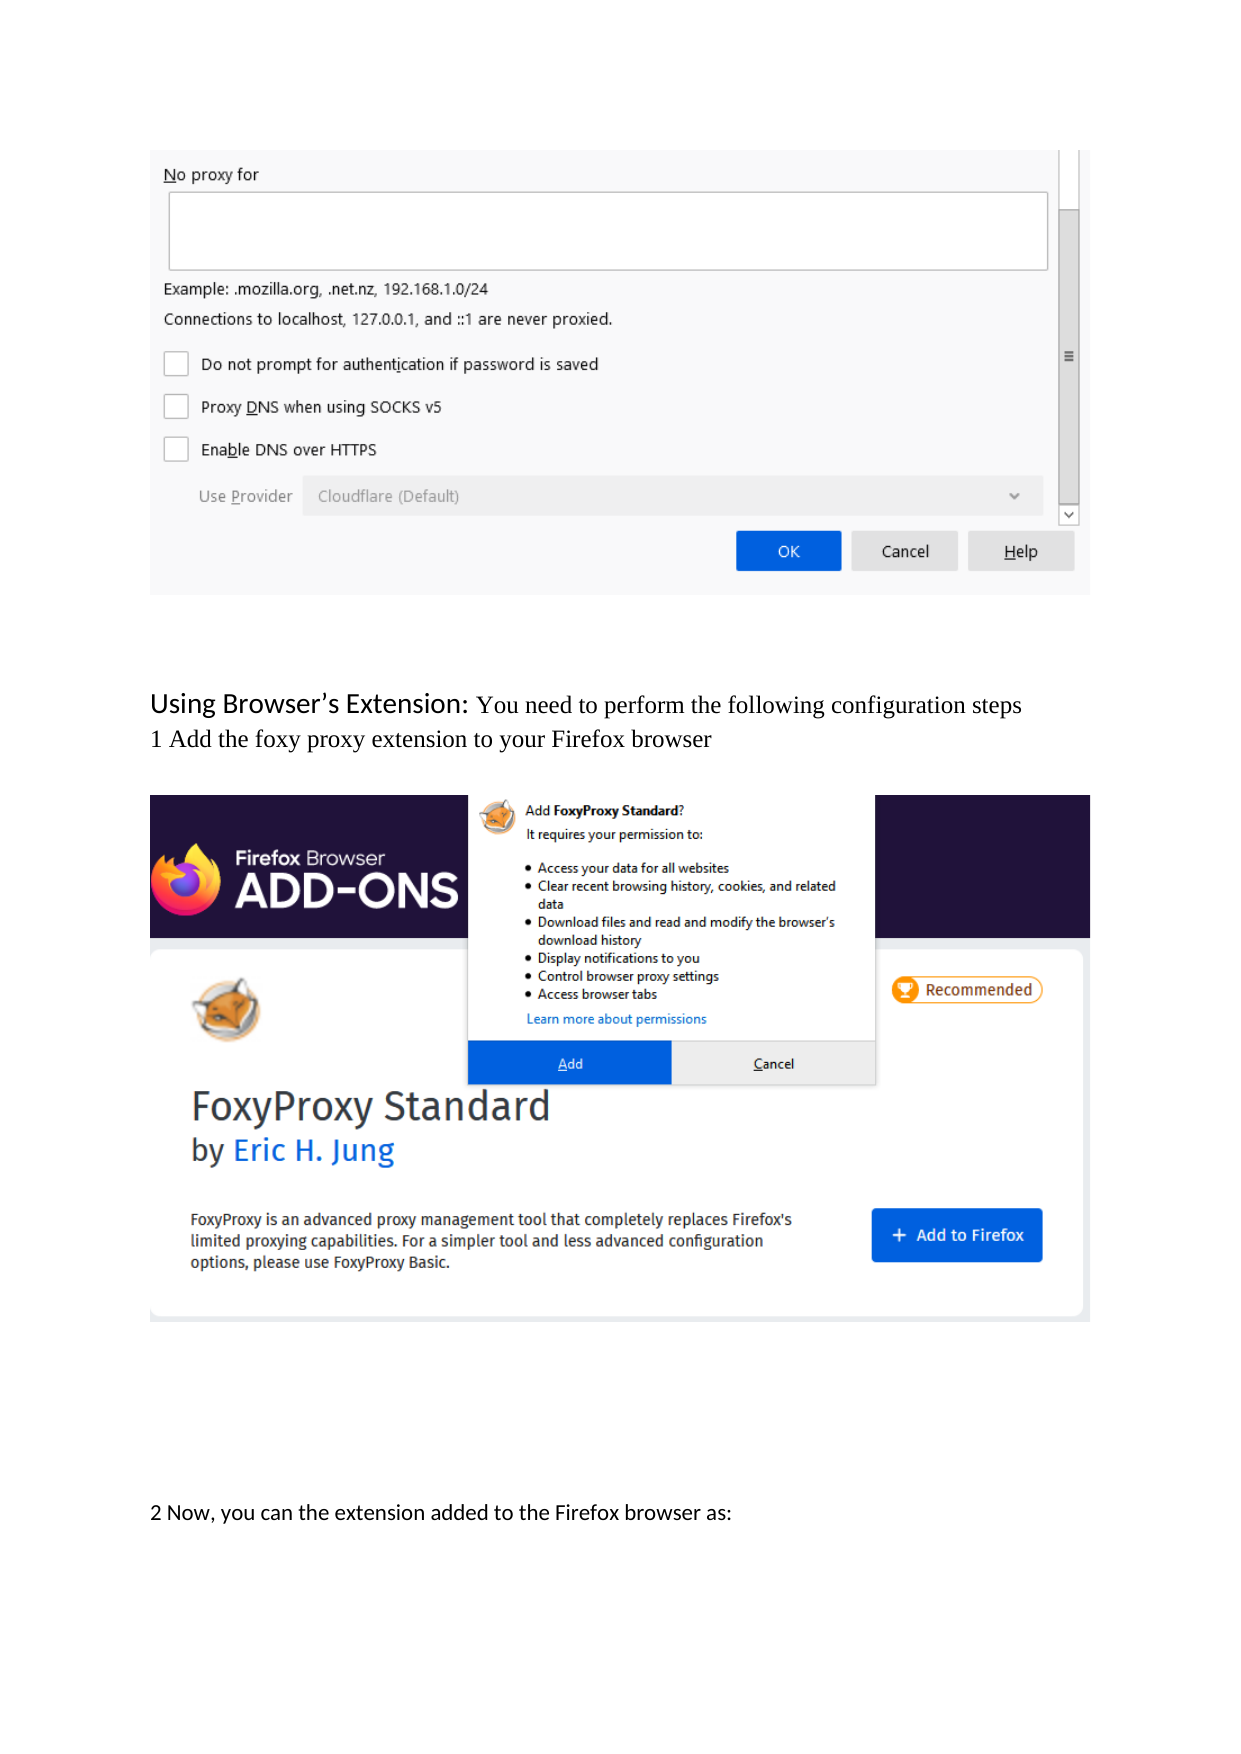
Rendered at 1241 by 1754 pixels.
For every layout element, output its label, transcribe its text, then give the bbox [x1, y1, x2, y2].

text 2 Now, you can the extension added to the Firefox browser as: [150, 1498, 1090, 1526]
text 1 Add the foxy proxy extension to your Firefox browser [150, 724, 1090, 753]
picture [150, 150, 1091, 595]
text Using Browser’s Extension: You need to perform the following configuration steps [150, 686, 1090, 721]
picture [150, 795, 1091, 1322]
